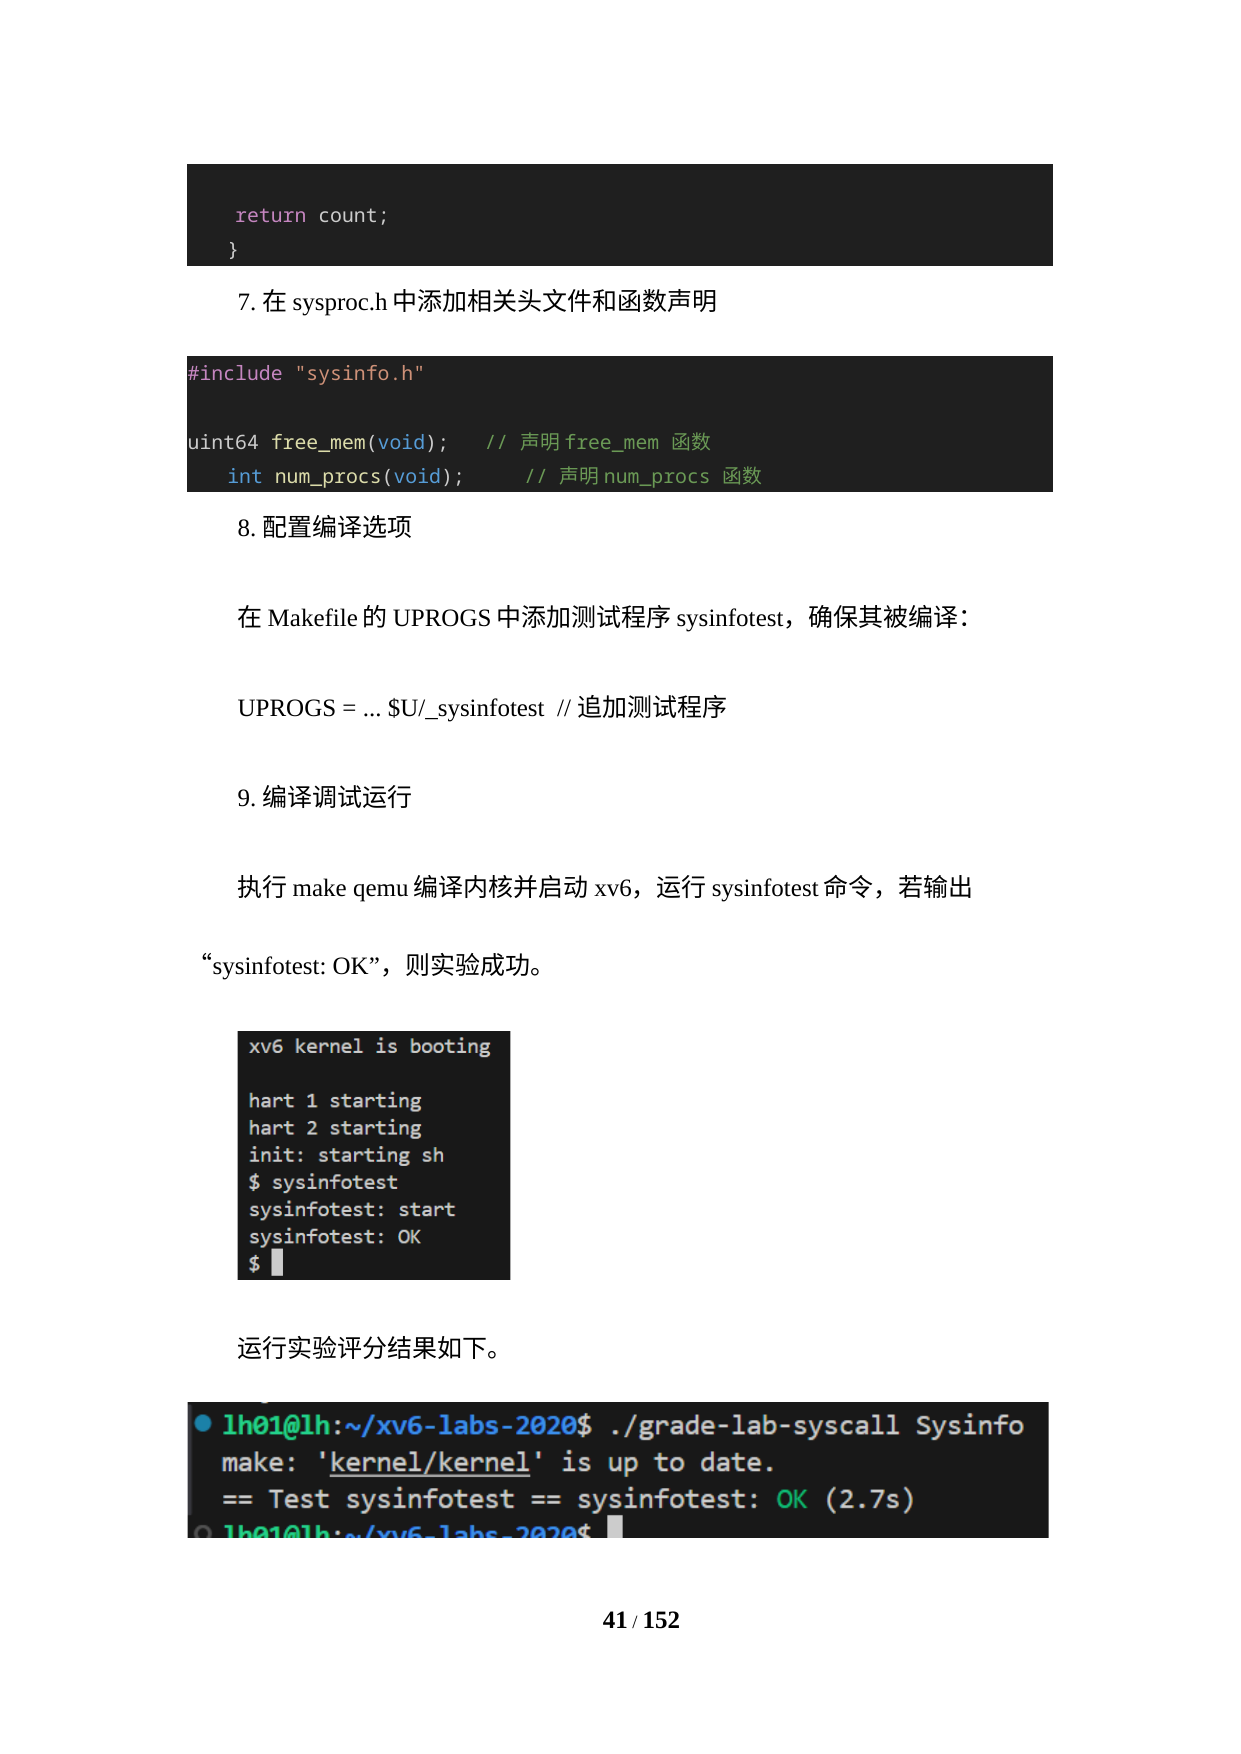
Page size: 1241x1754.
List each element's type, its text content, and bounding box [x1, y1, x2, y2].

text #include "sysinfo.h" [187, 356, 1053, 390]
text 8. 配置编译选项 [187, 492, 1053, 559]
text } [187, 232, 1053, 266]
picture [187, 1402, 1049, 1538]
picture [237, 1031, 511, 1280]
text uint64 free_mem(void); // 声明 free_mem 函数 [187, 424, 1053, 458]
text 在Makefile的UPROGS中添加测试程序sysinfotest，确保其被编译： [187, 582, 1053, 649]
text 执行make qemu编译内核并启动 xv6，运行sysinfotest命令，若输出 “sysinfotest: OK”，则实验成功。 [187, 852, 1053, 997]
text 运行实验评分结果如下。 [187, 1312, 1053, 1380]
text 9. 编译调试运行 [187, 762, 1053, 829]
text return count; [187, 198, 1053, 232]
text int num_procs(void); // 声明 num_procs 函数 [187, 458, 1053, 492]
text 7. 在sysproc.h中添加相关头文件和函数声明 [187, 266, 1053, 334]
text UPROGS = ... $U/_sysinfotest // 追加测试程序 [187, 672, 1053, 739]
